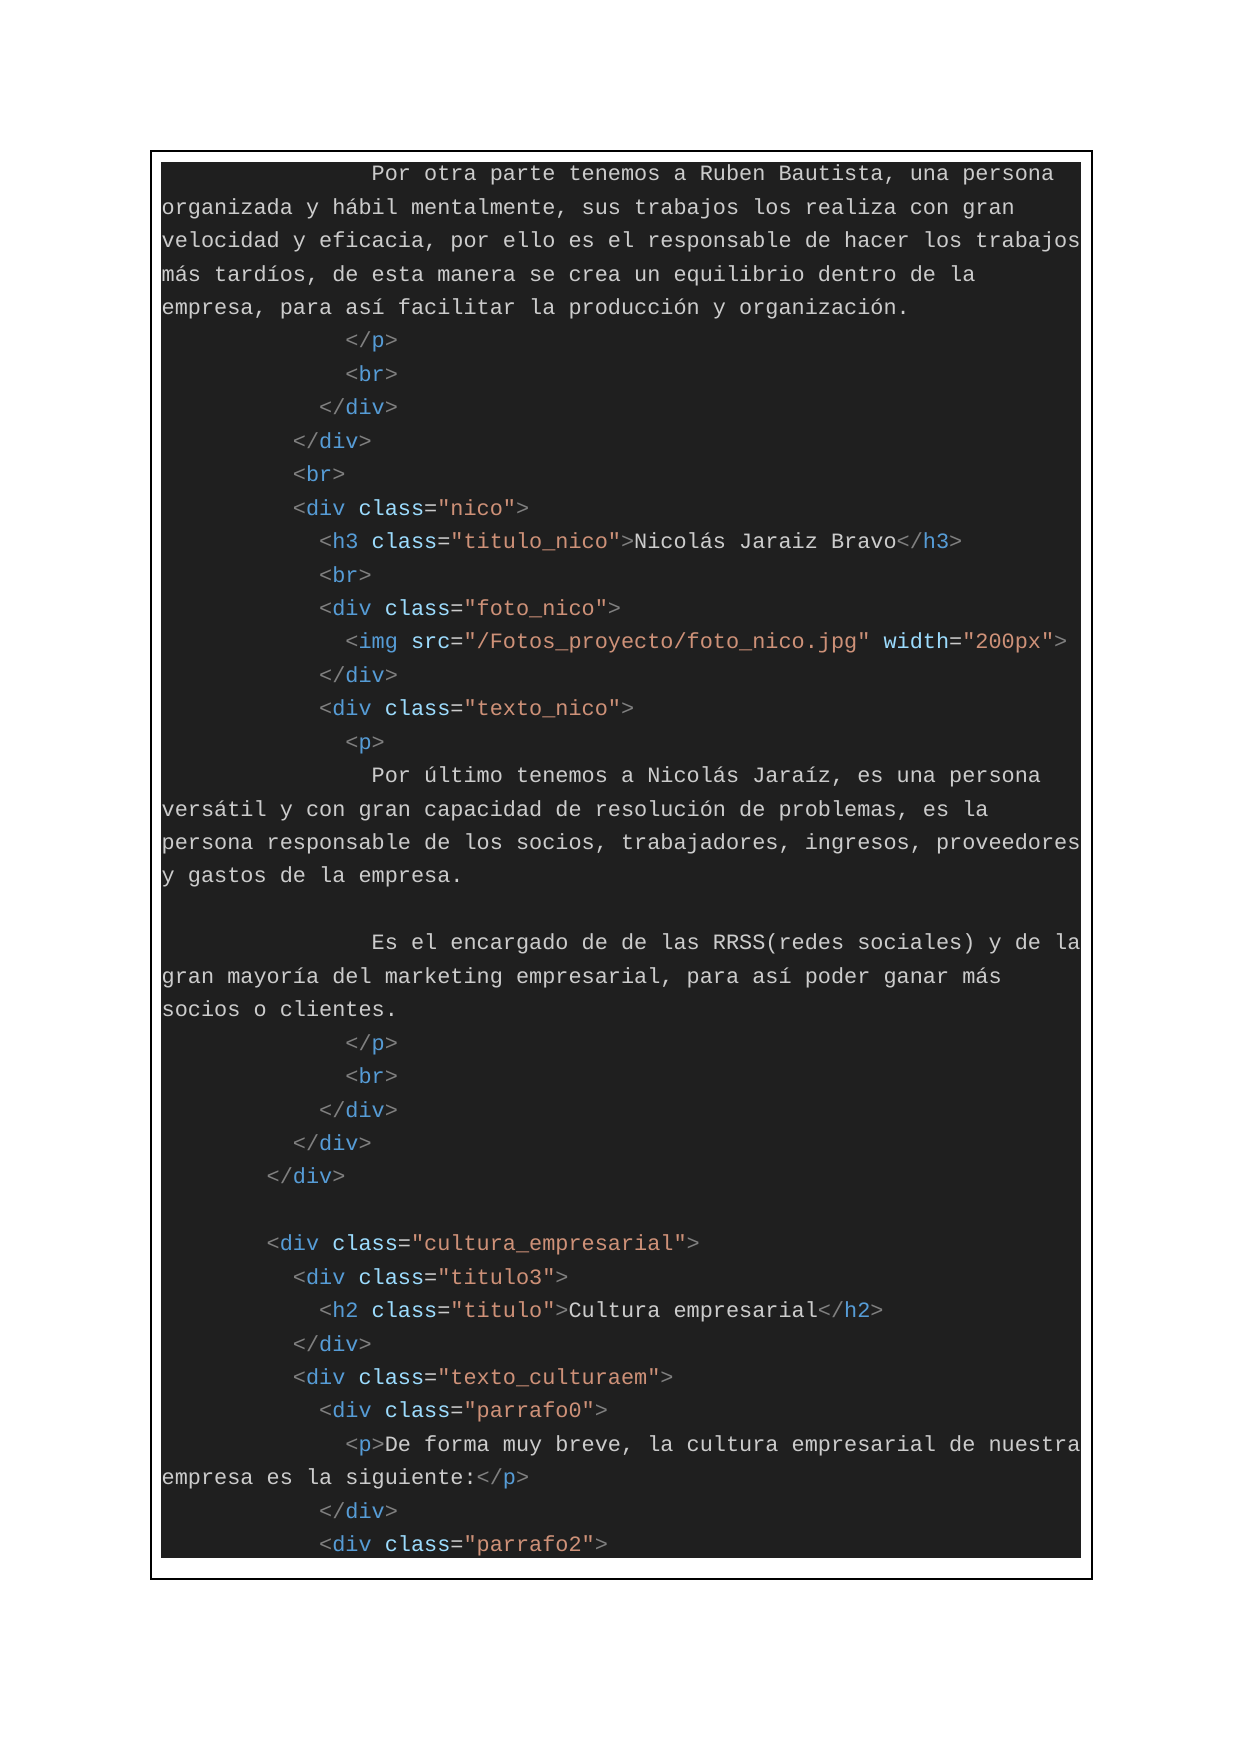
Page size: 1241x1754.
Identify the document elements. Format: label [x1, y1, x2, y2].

table_header [152, 152, 1091, 1578]
